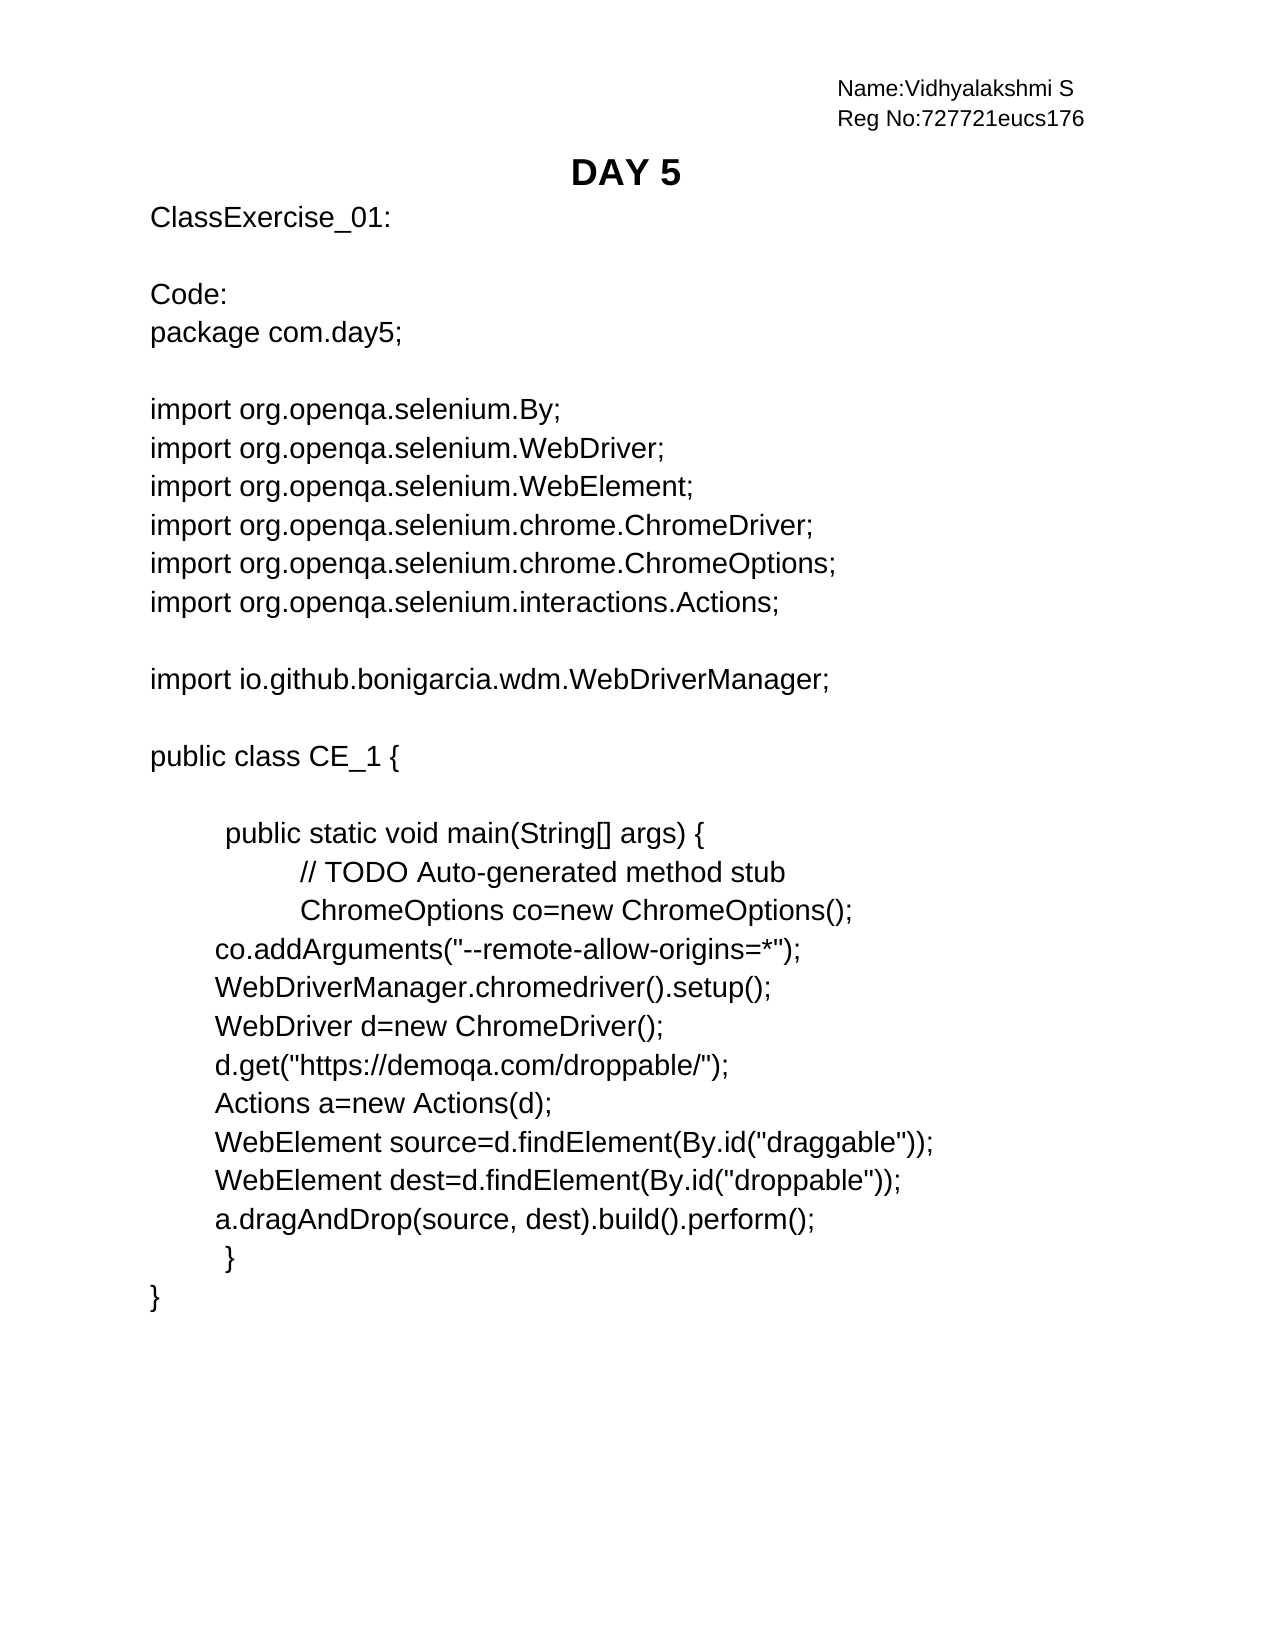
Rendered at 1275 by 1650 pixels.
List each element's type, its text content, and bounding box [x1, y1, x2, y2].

text a.dragAndDrop(source, dest).build().perform(); [150, 1202, 1125, 1235]
text package com.day5; [150, 315, 1125, 349]
text WebDriverManager.chromedriver().setup(); [150, 970, 1125, 1004]
text import org.openqa.selenium.chrome.ChromeDriver; [150, 508, 1125, 541]
text public static void main(String[] args) { [150, 816, 1125, 850]
text ChromeOptions co=new ChromeOptions(); [150, 893, 1125, 927]
text DAY 5 [150, 150, 1125, 193]
text Actions a=new Actions(d); [150, 1086, 1125, 1119]
text import org.openqa.selenium.By; [150, 392, 1125, 426]
text WebElement dest=d.findElement(By.id("droppable")); [150, 1163, 1125, 1197]
text import org.openqa.selenium.interactions.Actions; [150, 585, 1125, 618]
text } [150, 1240, 1125, 1274]
text Code: [150, 277, 1125, 310]
text import org.openqa.selenium.WebElement; [150, 469, 1125, 503]
text public class CE_1 { [150, 739, 1125, 773]
text ClassExercise_01: [150, 199, 1125, 233]
text // TODO Auto-generated method stub [150, 855, 1125, 888]
text import org.openqa.selenium.WebDriver; [150, 431, 1125, 464]
text d.get("https://demoqa.com/droppable/"); [150, 1047, 1125, 1081]
text WebDriver d=new ChromeDriver(); [150, 1009, 1125, 1042]
text co.addArguments("--remote-allow-origins=*"); [150, 932, 1125, 965]
text WebElement source=d.findElement(By.id("draggable")); [150, 1124, 1125, 1158]
text import io.github.bonigarcia.wdm.WebDriverManager; [150, 662, 1125, 696]
text } [150, 1279, 1125, 1312]
text import org.openqa.selenium.chrome.ChromeOptions; [150, 546, 1125, 580]
